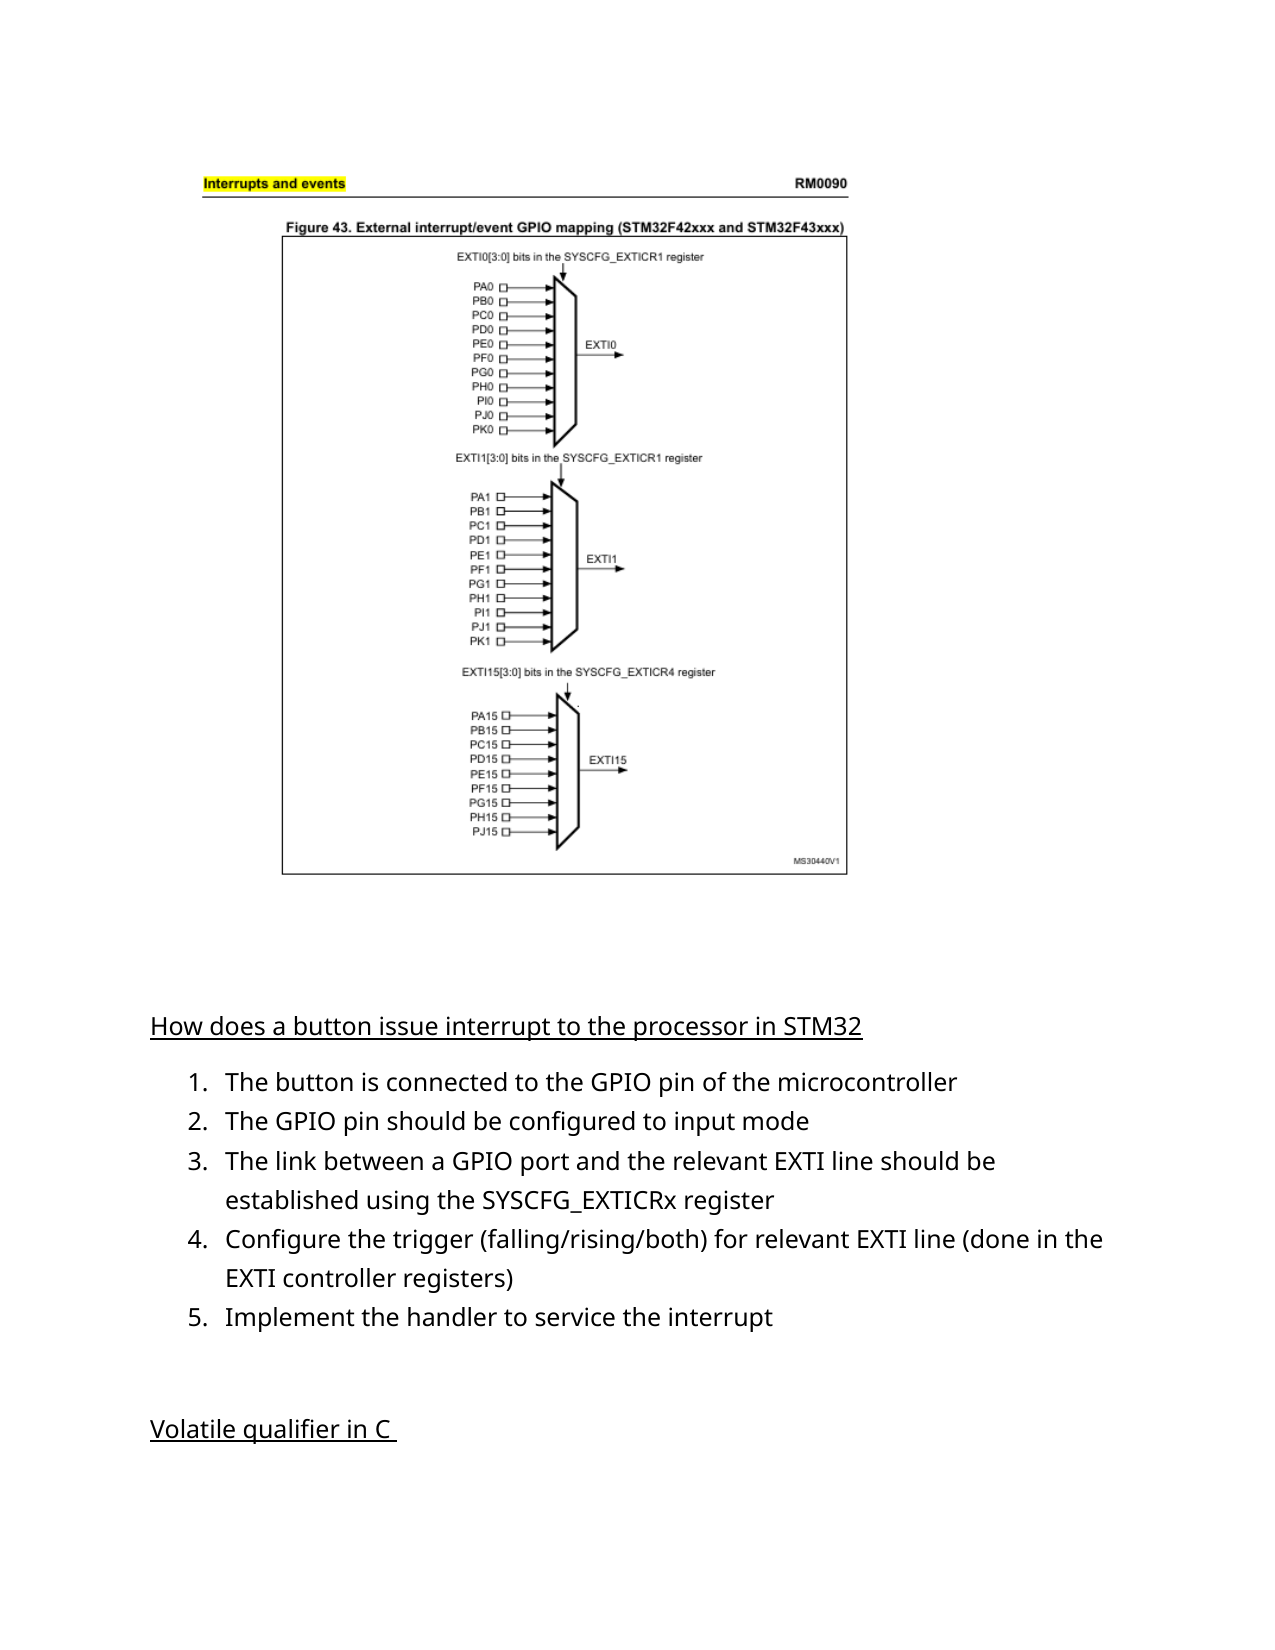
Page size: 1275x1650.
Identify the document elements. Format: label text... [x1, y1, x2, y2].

list Configure the trigger (falling/rising/both) for relevant EXTI line (done in the EXTI controller registers) [187, 1221, 1125, 1295]
list The GPIO pin should be configured to input mode [187, 1104, 1125, 1138]
text How does a button issue interrupt to the processor in STM32 [150, 1009, 1125, 1043]
picture [150, 150, 933, 876]
list The link between a GPIO port and the relevant EXTI line should be established using the SYSCFG_EXTICRx register [187, 1143, 1125, 1216]
text Volatile qualifier in C [150, 1411, 1125, 1446]
list Implement the handler to service the interrupt [187, 1300, 1125, 1334]
list The button is connected to the GPIO pin of the microcontroller [187, 1065, 1125, 1099]
